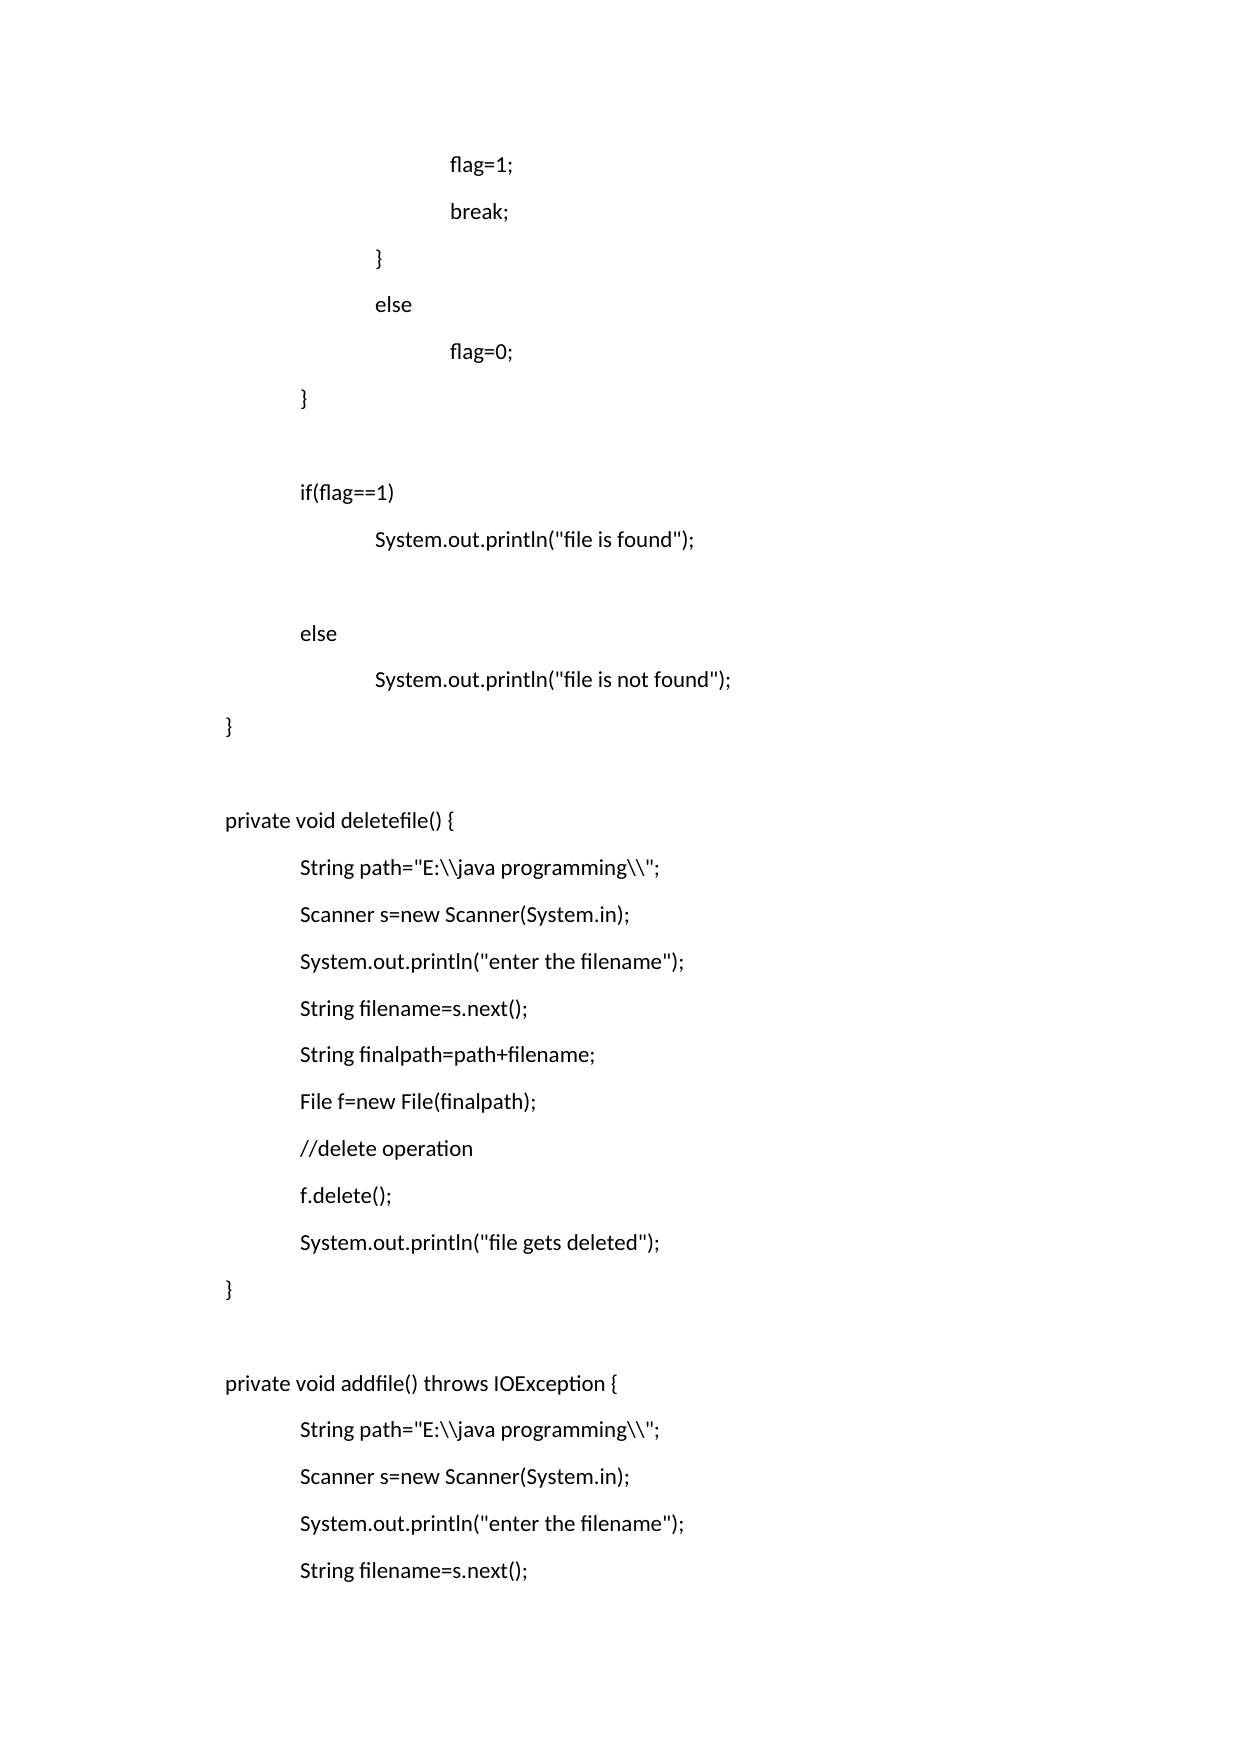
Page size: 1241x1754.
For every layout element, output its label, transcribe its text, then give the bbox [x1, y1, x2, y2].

text System.out.println("file is found"); [150, 525, 1090, 553]
text f.delete(); [150, 1181, 1090, 1209]
text flag=1; [150, 150, 1090, 178]
text private void addfile() throws IOException { [150, 1369, 1090, 1397]
text Scanner s=new Scanner(System.in); [150, 1462, 1090, 1491]
text System.out.println("enter the filename"); [150, 947, 1090, 975]
text Scanner s=new Scanner(System.in); [150, 900, 1090, 928]
text System.out.println("enter the filename"); [150, 1509, 1090, 1537]
text } [150, 712, 1090, 741]
text System.out.println("file gets deleted"); [150, 1228, 1090, 1256]
text String path="E:\\java programming\\"; [150, 1416, 1090, 1444]
text } [150, 384, 1090, 412]
text if(flag==1) [150, 478, 1090, 506]
text break; [150, 197, 1090, 225]
text flag=0; [150, 337, 1090, 366]
text String path="E:\\java programming\\"; [150, 853, 1090, 881]
text else [150, 291, 1090, 319]
text private void deletefile() { [150, 806, 1090, 834]
text File f=new File(finalpath); [150, 1087, 1090, 1116]
text //delete operation [150, 1134, 1090, 1162]
text String filename=s.next(); [150, 994, 1090, 1022]
text String finalpath=path+filename; [150, 1041, 1090, 1069]
text else [150, 619, 1090, 647]
text String filename=s.next(); [150, 1556, 1090, 1584]
text } [150, 244, 1090, 272]
text } [150, 1275, 1090, 1303]
text System.out.println("file is not found"); [150, 666, 1090, 694]
